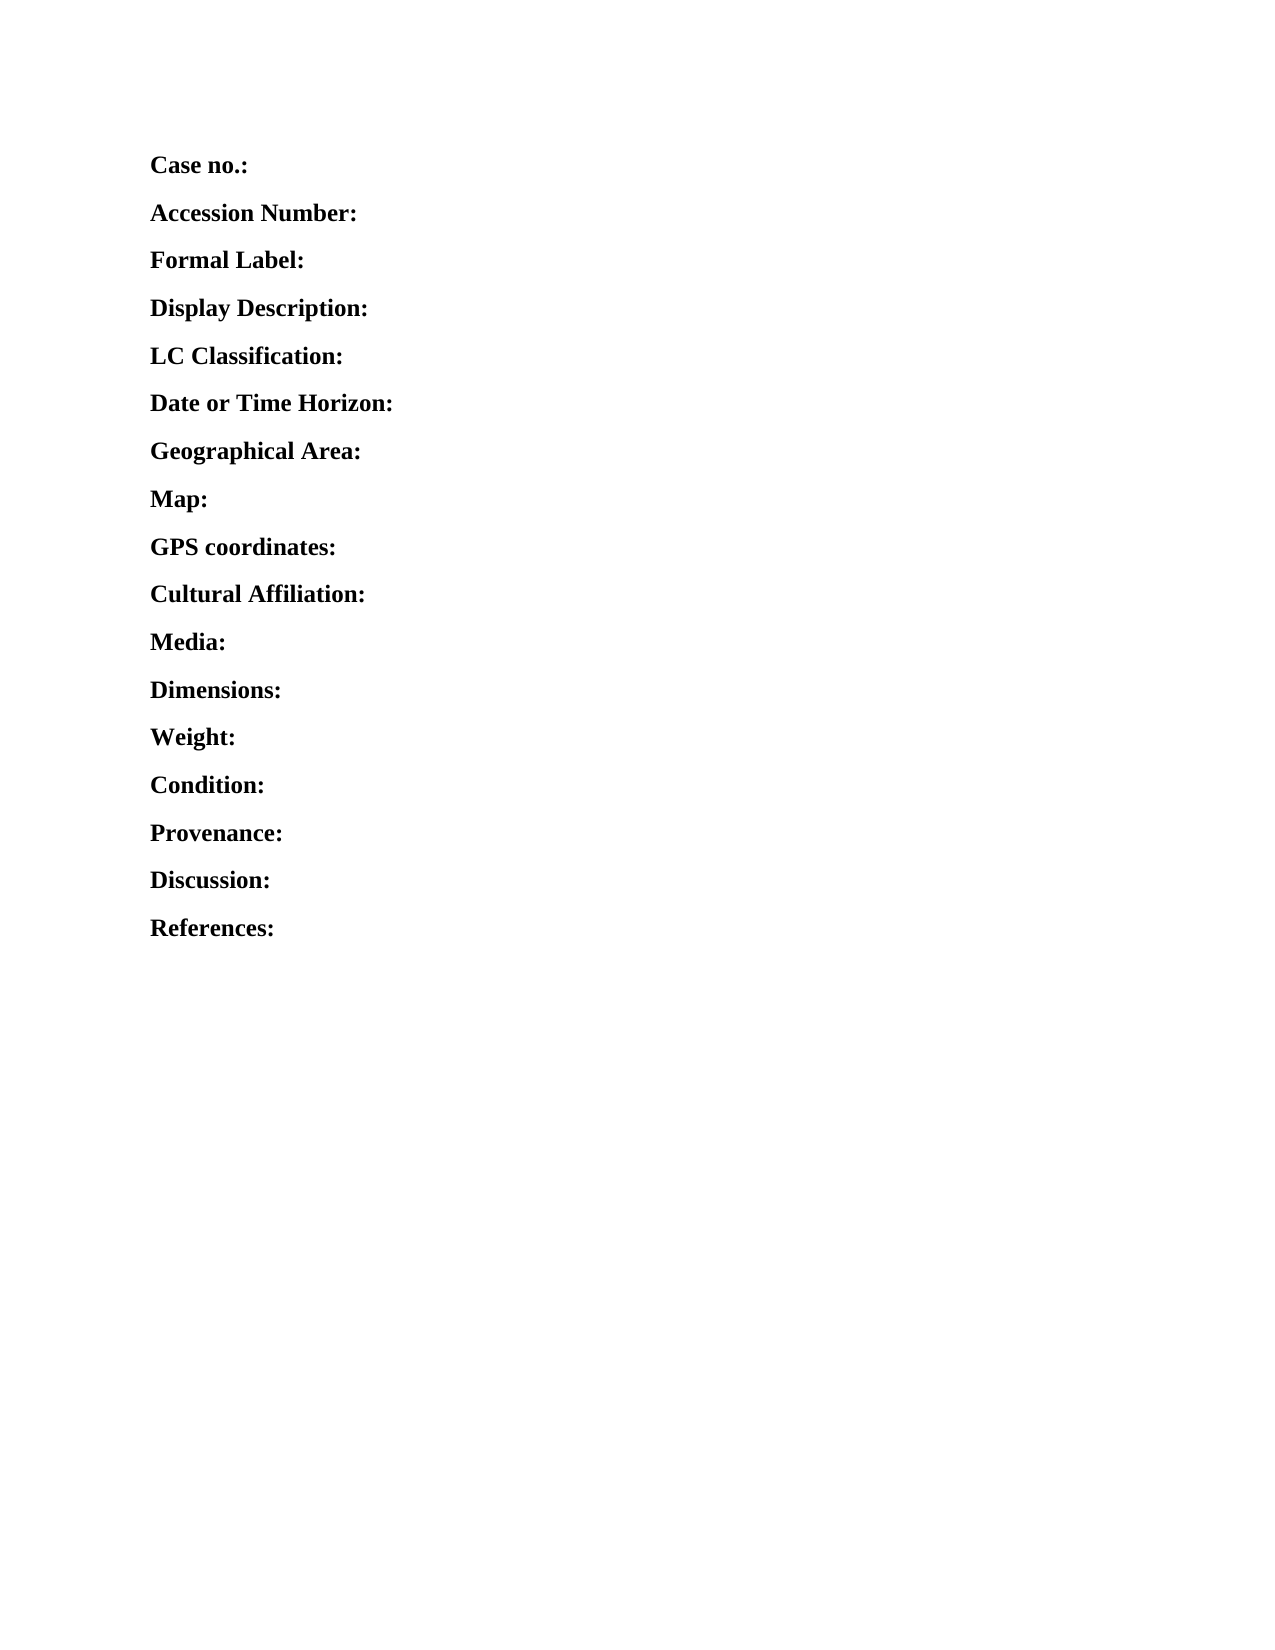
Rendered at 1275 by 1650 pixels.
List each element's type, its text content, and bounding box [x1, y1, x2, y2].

text Formal Label: [150, 245, 1125, 274]
text Discussion: [150, 866, 1125, 894]
text References: [150, 913, 1125, 942]
text LC Classification: [150, 341, 1125, 369]
text Date or Time Horizon: [150, 388, 1125, 417]
text Condition: [150, 770, 1125, 799]
text Geographical Area: [150, 436, 1125, 465]
text Media: [150, 627, 1125, 656]
text Case no.: [150, 150, 1125, 179]
text Map: [150, 484, 1125, 513]
text Display Description: [150, 293, 1125, 322]
text Provenance: [150, 818, 1125, 847]
text Cultural Affiliation: [150, 579, 1125, 608]
text Dimensions: [150, 675, 1125, 703]
text Weight: [150, 722, 1125, 751]
text Accession Number: [150, 198, 1125, 226]
text GPS coordinates: [150, 532, 1125, 560]
